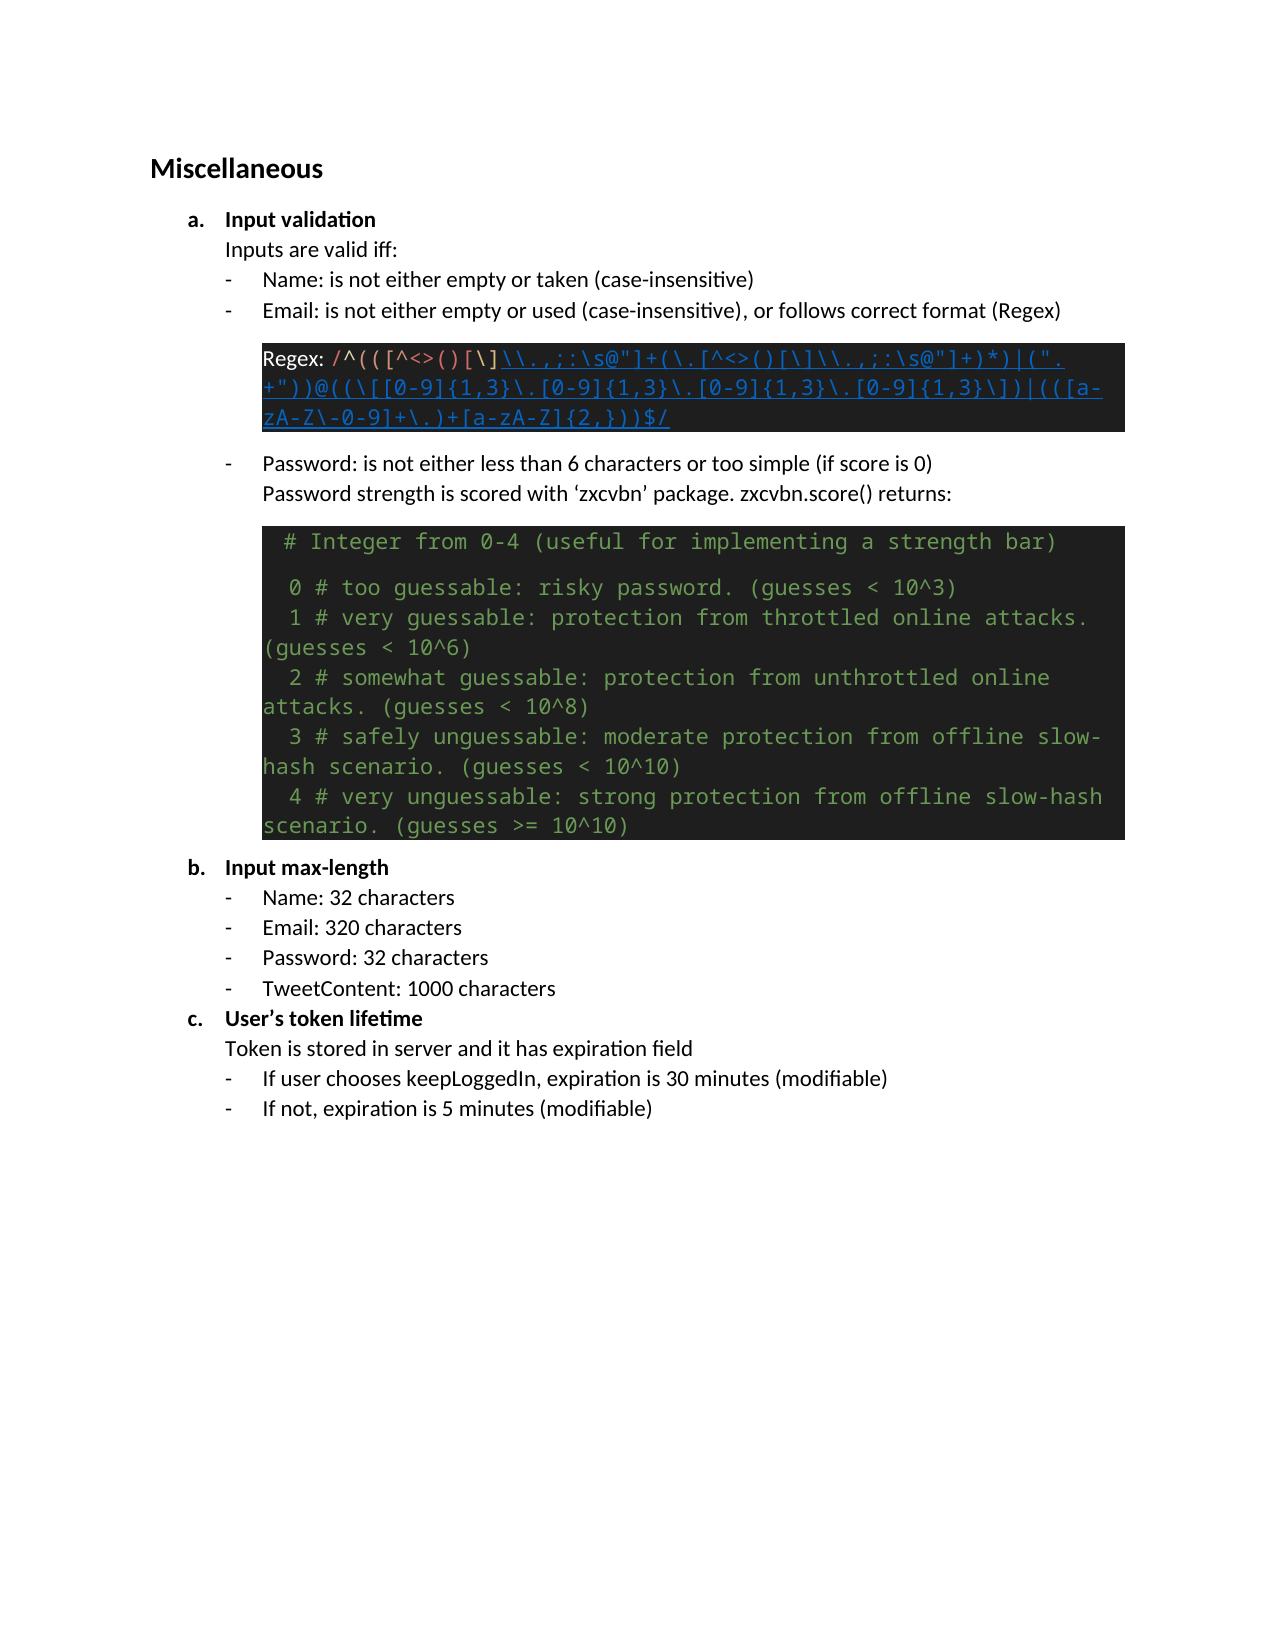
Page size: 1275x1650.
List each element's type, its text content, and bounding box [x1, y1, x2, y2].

list Password: is not either less than 6 characters or too simple (if score is 0) [225, 449, 1125, 477]
text 1 # very guessable: protection from throttled online attacks. (guesses < 10^6) [262, 602, 1125, 662]
list If user chooses keepLoggedIn, expiration is 30 minutes (modifiable) [225, 1064, 1125, 1092]
list Password: 32 characters [225, 943, 1125, 971]
text Regex: /^(([^<>()[\]\\.,;:\s@"]+(\.[^<>()[\]\\.,;:\s@"]+)*)|(".+"))@((\[[0-9]{1,3}\.[0-9]{1,3}\.[0-9]{1,3}\.[0-9]{1,3}\])|(([a-zA-Z\-0-9]+\.)+[a-zA-Z]{2,}))$/ [262, 343, 1125, 432]
list Input validation [187, 205, 1125, 233]
text 0 # too guessable: risky password. (guesses < 10^3) [262, 572, 1125, 602]
text Miscellaneous [150, 150, 1125, 186]
text # Integer from 0-4 (useful for implementing a strength bar) [262, 526, 1125, 556]
text 2 # somewhat guessable: protection from unthrottled online attacks. (guesses < 10^8) [262, 662, 1125, 721]
text 4 # very unguessable: strong protection from offline slow-hash scenario. (guesses >= 10^10) [262, 781, 1125, 840]
list User’s token lifetime [187, 1004, 1125, 1032]
list Password strength is scored with ‘zxcvbn’ package. zxcvbn.score() returns: [262, 479, 1125, 507]
list Token is stored in server and it has expiration field [225, 1034, 1125, 1062]
list Input max-length [187, 853, 1125, 881]
list Email: is not either empty or used (case-insensitive), or follows correct format (Regex) [225, 296, 1125, 324]
list Email: 320 characters [225, 913, 1125, 941]
list TweetContent: 1000 characters [225, 974, 1125, 1002]
list Inputs are valid iff: [225, 235, 1125, 263]
text 3 # safely unguessable: moderate protection from offline slow-hash scenario. (guesses < 10^10) [262, 721, 1125, 781]
list If not, expiration is 5 minutes (modifiable) [225, 1094, 1125, 1122]
list Name: is not either empty or taken (case-insensitive) [225, 266, 1125, 293]
list Name: 32 characters [225, 883, 1125, 911]
